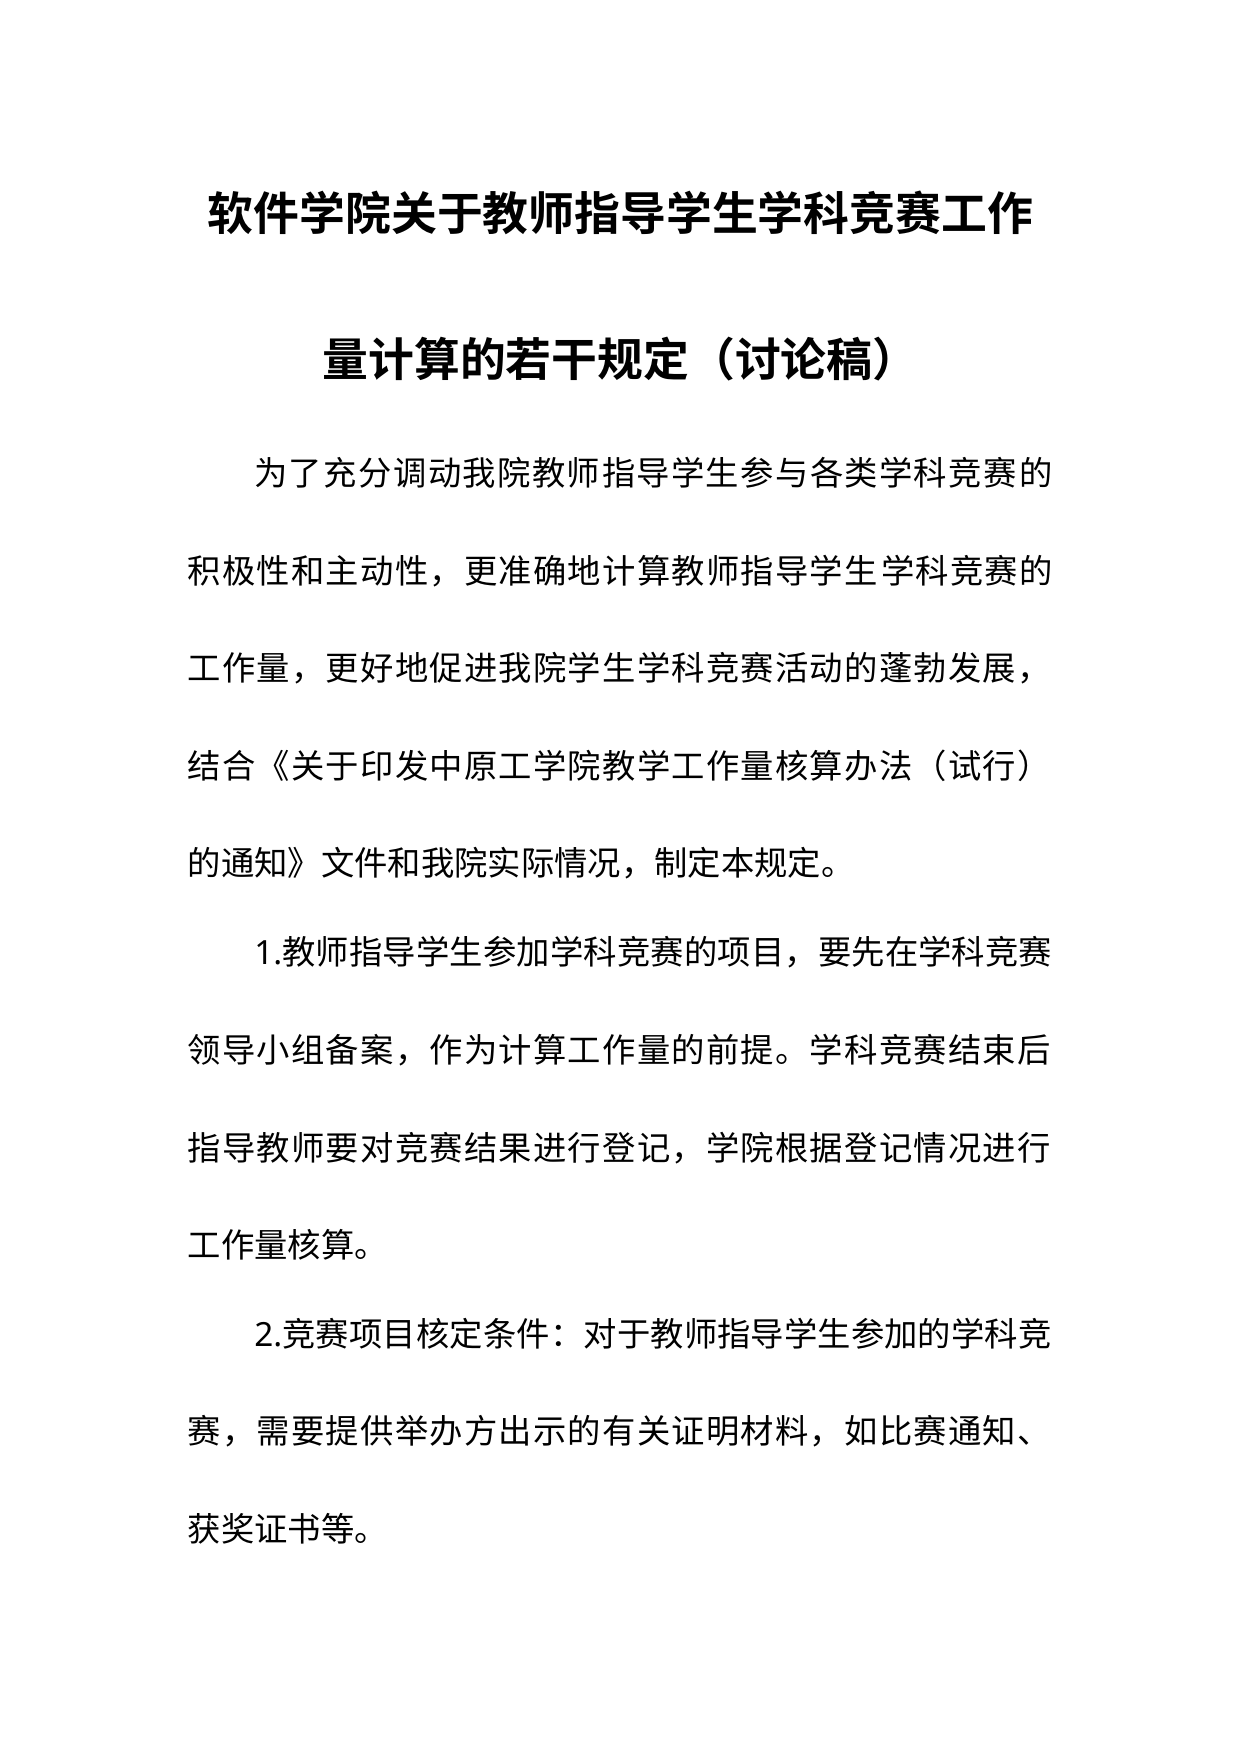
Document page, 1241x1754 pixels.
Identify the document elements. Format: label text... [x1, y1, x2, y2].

text 2.竞赛项目核定条件：对于教师指导学生参加的学科竞赛，需要提供举办方出示的有关证明材料，如比赛通知、获奖证书等。 [187, 1299, 1053, 1559]
text 为了充分调动我院教师指导学生参与各类学科竞赛的积极性和主动性，更准确地计算教师指导学生学科竞赛的工作量，更好地促进我院学生学科竞赛活动的蓬勃发展，结合《关于印发中原工学院教学工作量核算办法（试行）的通知》文件和我院实际情况，制定本规定。 [187, 439, 1053, 894]
text 1.教师指导学生参加学科竞赛的项目，要先在学科竞赛领导小组备案，作为计算工作量的前提。学科竞赛结束后，指导教师要对竞赛结果进行登记，学院根据登记情况进行工作量核算。 [187, 918, 1053, 1275]
text 软件学院关于教师指导学生学科竞赛工作量计算的若干规定（讨论稿） [187, 162, 1053, 406]
